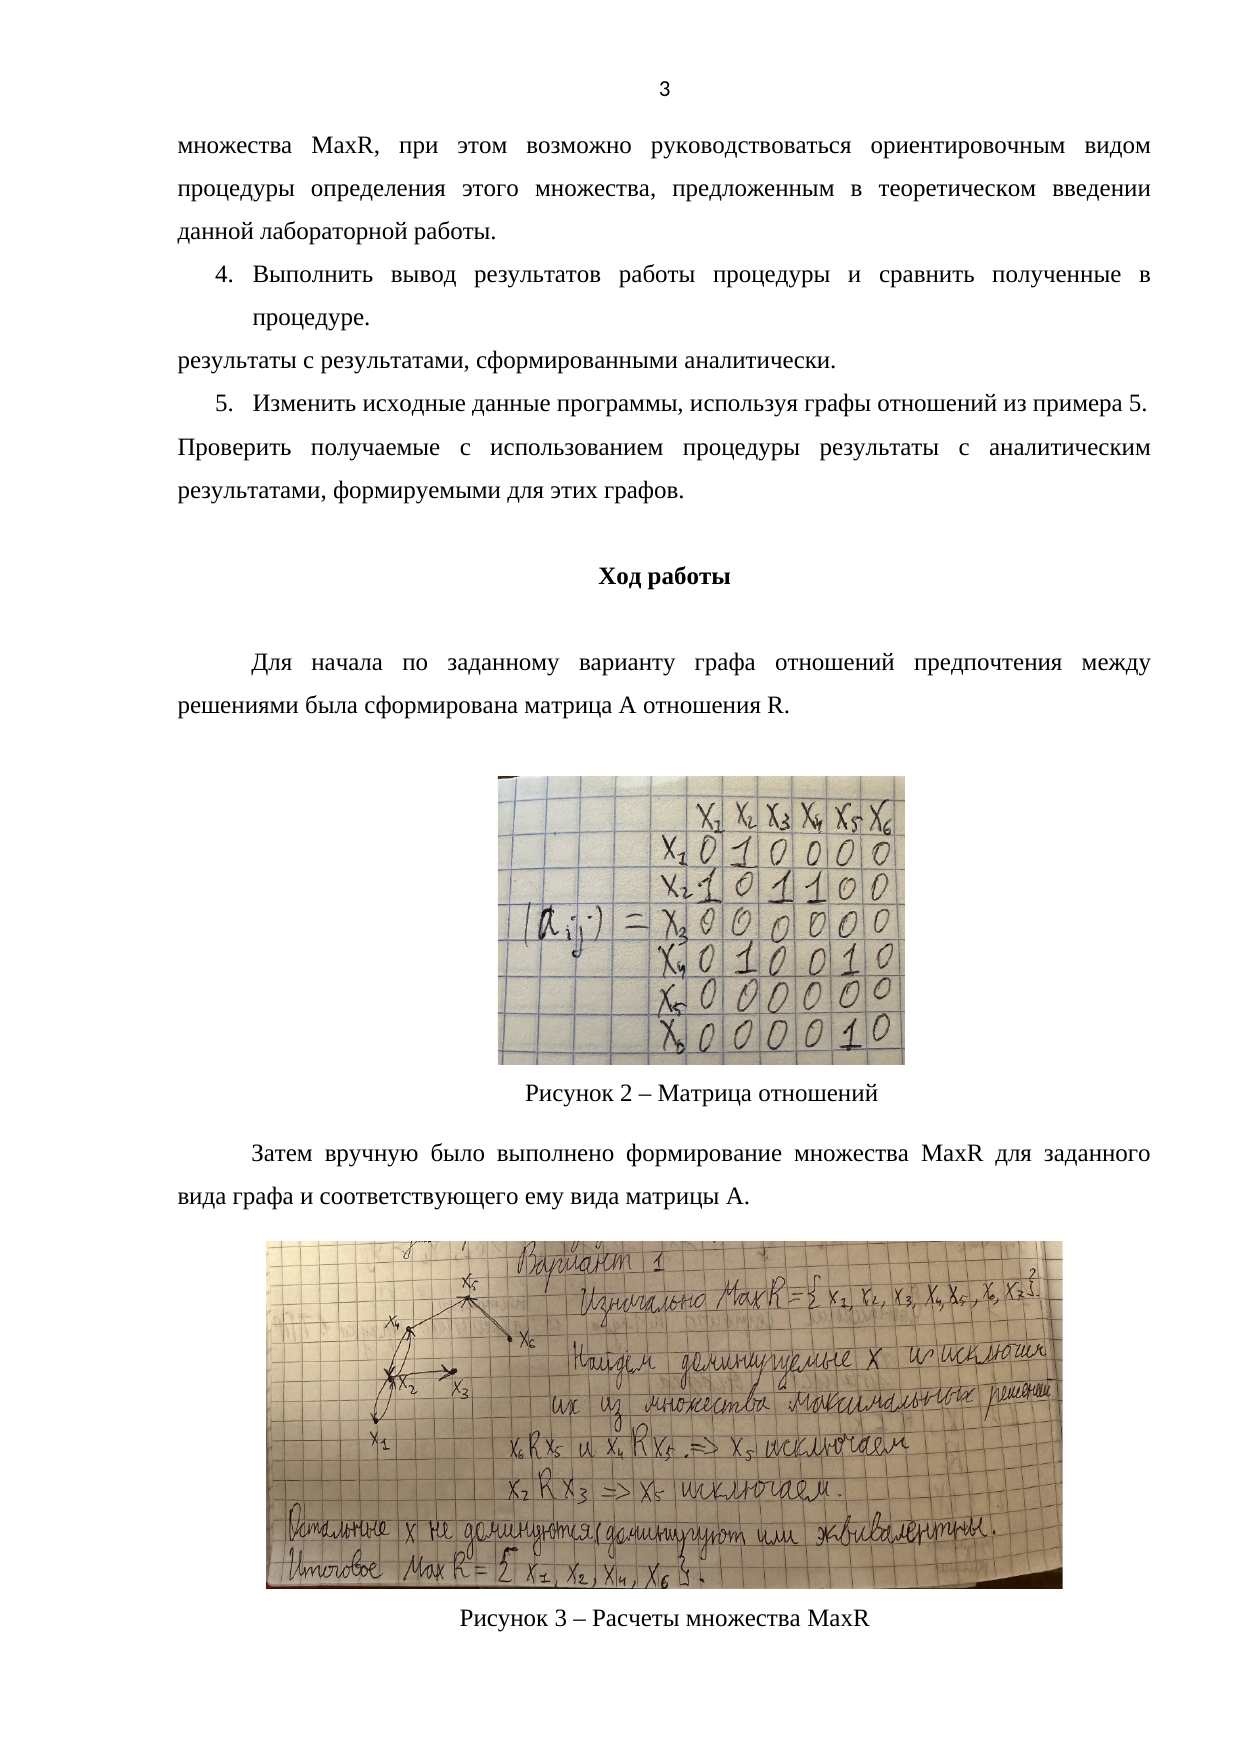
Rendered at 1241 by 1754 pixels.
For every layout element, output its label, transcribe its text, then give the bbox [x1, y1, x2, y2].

picture [497, 776, 905, 1065]
text результаты с результатами, сформированными аналитически. [177, 345, 1152, 374]
picture [266, 1241, 1063, 1589]
list Изменить исходные данные программы, используя графы отношений из примера 5. [215, 388, 1152, 417]
text множества MaxR, при этом возможно руководствоваться ориентировочным видом процедуры определения этого множества, предложенным в теоретическом введении данной лабораторной работы. [177, 130, 1152, 245]
text Для начала по заданному варианту графа отношений предпочтения между решениями была сформирована матрица А отношения R. [177, 647, 1152, 719]
text Затем вручную было выполнено формирование множества MaxR для заданного вида графа и соответствующего ему вида матрицы А. [177, 1138, 1152, 1210]
text Ход работы [177, 561, 1152, 590]
text Проверить получаемые с использованием процедуры результаты с аналитическим результатами, формируемыми для этих графов. [177, 432, 1152, 503]
list Выполнить вывод результатов работы процедуры и сравнить полученные в процедуре. [215, 259, 1152, 331]
text Рисунок 2 – Матрица отношений [177, 1078, 1152, 1107]
